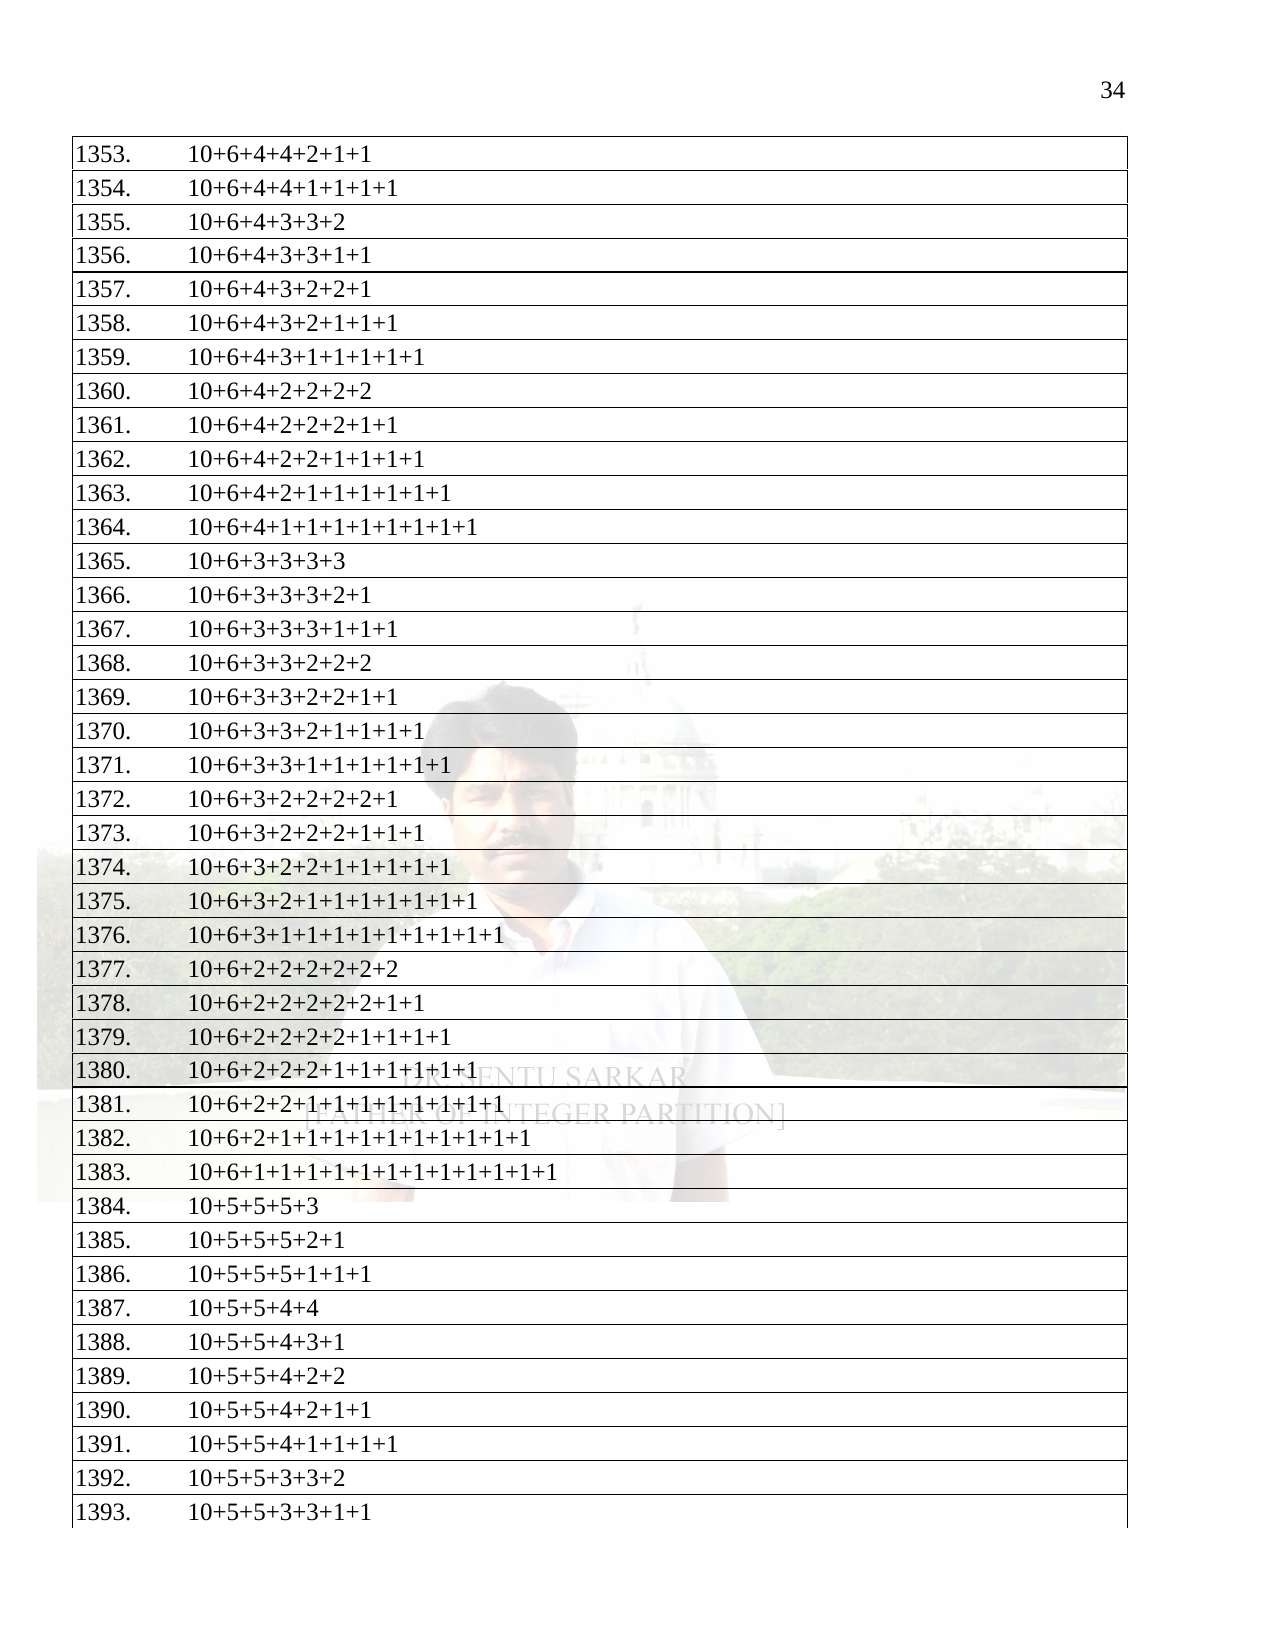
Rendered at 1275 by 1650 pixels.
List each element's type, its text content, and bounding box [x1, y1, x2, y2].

list 10+6+3+3+1+1+1+1+1+1 [73, 748, 1127, 781]
list 10+6+3+2+1+1+1+1+1+1+1 [73, 884, 1127, 917]
list 10+6+4+4+2+1+1 [73, 137, 1127, 169]
list 10+6+4+4+1+1+1+1 [73, 171, 1127, 203]
list 10+6+2+2+1+1+1+1+1+1+1+1 [73, 1088, 1127, 1120]
list 10+6+3+3+3+3 [73, 544, 1127, 577]
list 10+6+4+3+3+1+1 [73, 239, 1127, 271]
list 10+6+2+2+2+2+1+1+1+1 [73, 1020, 1127, 1052]
list 10+5+5+5+1+1+1 [73, 1257, 1127, 1290]
list 10+6+4+2+2+2+2 [73, 374, 1127, 407]
list 10+5+5+4+1+1+1+1 [73, 1427, 1127, 1460]
list 10+6+3+3+3+2+1 [73, 578, 1127, 611]
list 10+6+2+2+2+2+2+2 [73, 952, 1127, 984]
list 10+5+5+4+2+2 [73, 1359, 1127, 1392]
list 10+6+2+2+2+2+2+1+1 [73, 986, 1127, 1018]
list 10+6+3+3+2+2+2 [73, 646, 1127, 679]
list 10+6+4+3+3+2 [73, 205, 1127, 237]
list 10+6+4+3+2+2+1 [73, 273, 1127, 305]
list 10+6+3+3+3+1+1+1 [73, 612, 1127, 645]
list 10+6+4+3+1+1+1+1+1 [73, 340, 1127, 373]
list 10+5+5+5+2+1 [73, 1223, 1127, 1256]
list 10+5+5+4+4 [73, 1291, 1127, 1324]
list 10+5+5+5+3 [73, 1189, 1127, 1222]
list 10+6+4+2+1+1+1+1+1+1 [73, 476, 1127, 509]
list 10+5+5+3+3+1+1 [73, 1495, 1127, 1528]
list 10+6+2+2+2+1+1+1+1+1+1 [73, 1054, 1127, 1086]
list 10+6+4+2+2+1+1+1+1 [73, 442, 1127, 475]
list 10+5+5+4+2+1+1 [73, 1393, 1127, 1426]
list 10+6+3+3+2+2+1+1 [73, 680, 1127, 713]
list 10+6+4+3+2+1+1+1 [73, 306, 1127, 339]
list 10+6+3+2+2+2+1+1+1 [73, 816, 1127, 849]
list 10+5+5+3+3+2 [73, 1461, 1127, 1494]
list 10+6+3+2+2+2+2+1 [73, 782, 1127, 815]
list 10+6+1+1+1+1+1+1+1+1+1+1+1+1 [73, 1155, 1127, 1188]
list 10+6+3+1+1+1+1+1+1+1+1+1 [73, 918, 1127, 951]
list 10+6+2+1+1+1+1+1+1+1+1+1+1 [73, 1121, 1127, 1154]
list 10+6+4+2+2+2+1+1 [73, 408, 1127, 441]
list 10+6+4+1+1+1+1+1+1+1+1 [73, 510, 1127, 543]
list 10+6+3+3+2+1+1+1+1 [73, 714, 1127, 747]
list 10+5+5+4+3+1 [73, 1325, 1127, 1358]
list 10+6+3+2+2+1+1+1+1+1 [73, 850, 1127, 883]
